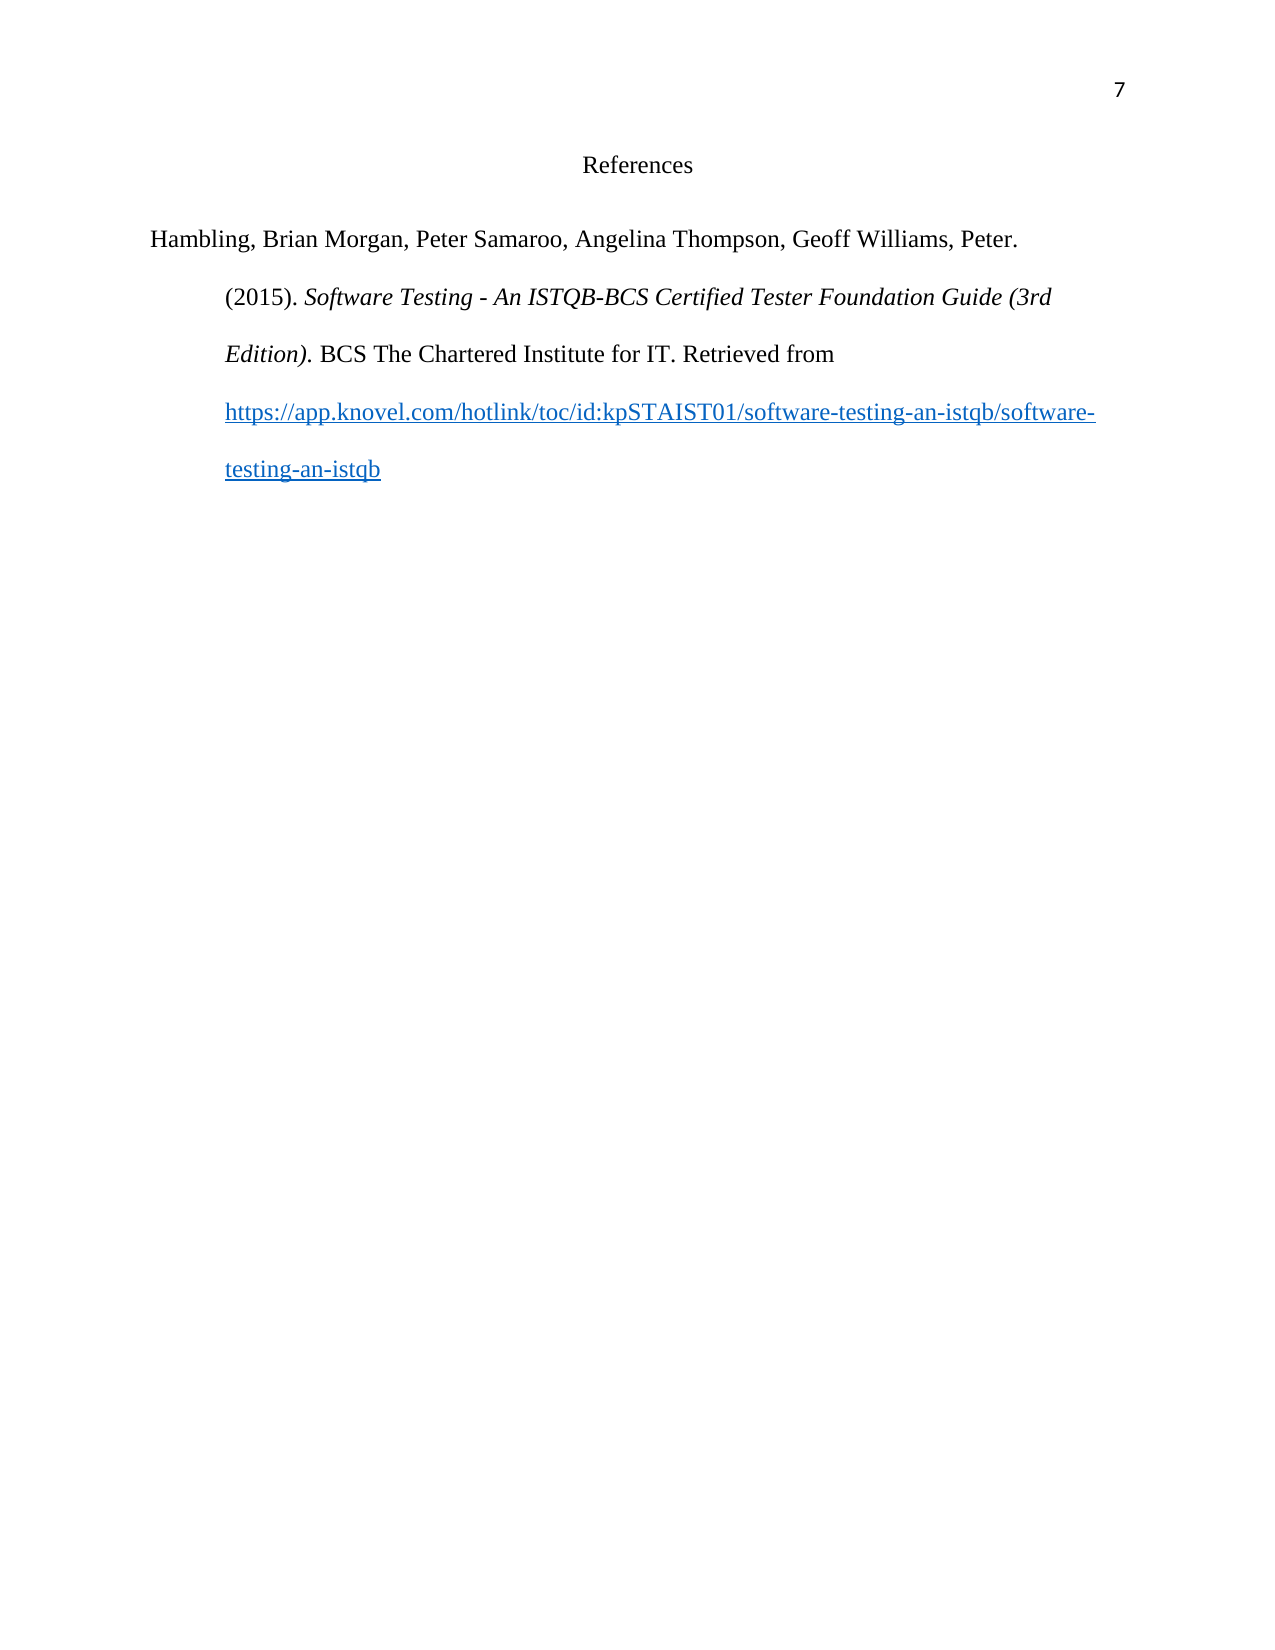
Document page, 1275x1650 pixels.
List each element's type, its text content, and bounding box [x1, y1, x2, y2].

text References [150, 150, 1125, 179]
text Hambling, Brian Morgan, Peter Samaroo, Angelina Thompson, Geoff Williams, Peter. (2015). Software Testing - An ISTQB-BCS Certified Tester Foundation Guide (3rd Edition). BCS The Chartered Institute for IT. Retrieved from https://app.knovel.com/hotlink/toc/id:kpSTAIST01/software-testing-an-istqb/software-testing-an-istqb [150, 224, 1125, 483]
